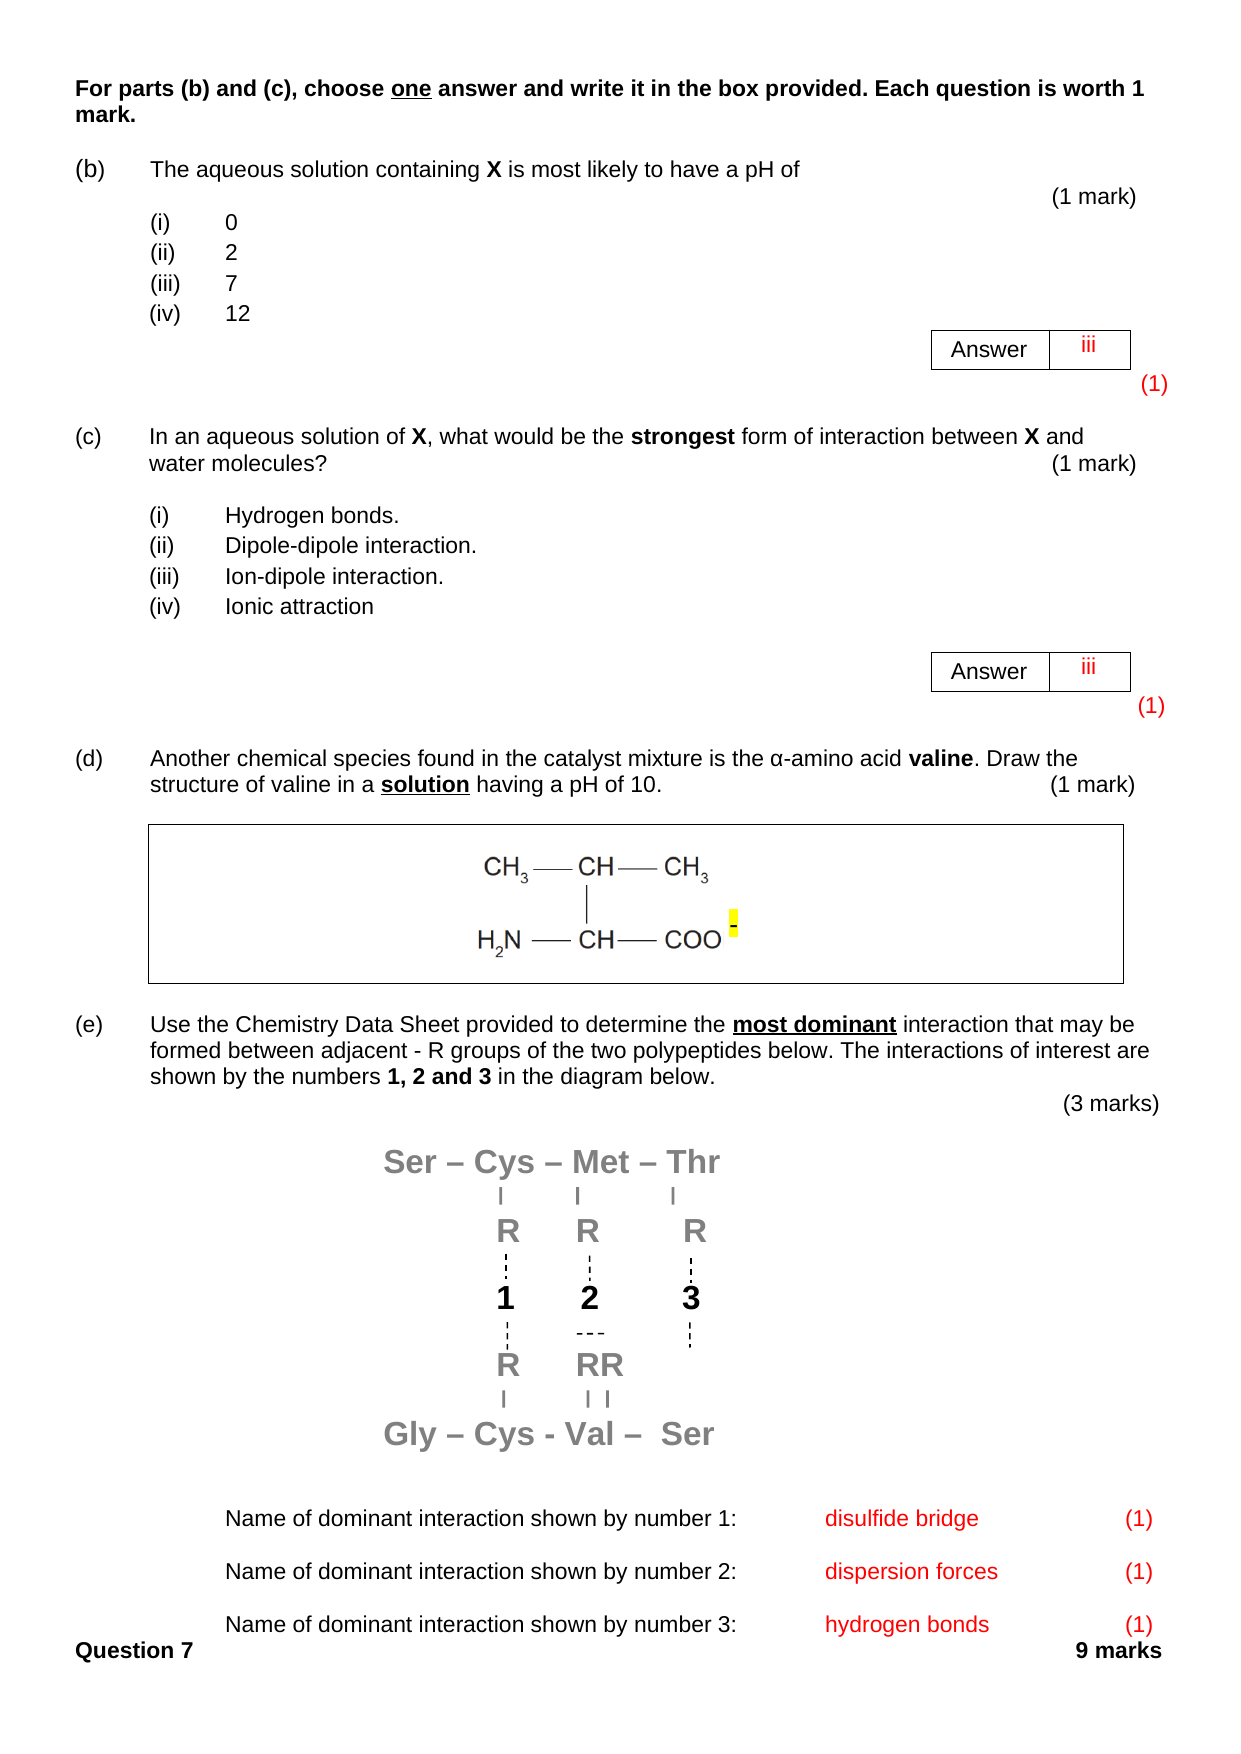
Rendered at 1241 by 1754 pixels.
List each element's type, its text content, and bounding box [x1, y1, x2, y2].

list (3 marks) [1012, 1089, 1165, 1116]
table_header iii [1050, 331, 1130, 369]
table_header Answer [932, 653, 1049, 691]
text R R R [75, 1345, 1165, 1384]
text (1 mark) [75, 183, 1165, 209]
text (iv) 12 [75, 300, 1106, 326]
text For parts (b) and (c), choose one answer and write it in the box provided. Each question is worth 1 mark. [75, 75, 1168, 128]
text Ser – Cys – Met – Thr [225, 1142, 1165, 1181]
text (d) Another chemical species found in the catalyst mixture is the α-amino acid valine. Draw the structure of valine in a solution having a pH of 10. (1 mark) [75, 745, 1165, 798]
text (e) Use the Chemistry Data Sheet provided to determine the most dominant interaction that may be formed between adjacent - R groups of the two polypeptides below. The interactions of interest are shown by the numbers 1, 2 and 3 in the diagram below. [75, 1011, 1165, 1089]
text Name of dominant interaction shown by number 1: disulfide bridge (1) [75, 1505, 1165, 1532]
text Gly – Cys - Val – Ser [225, 1414, 1165, 1453]
table_header [149, 825, 1123, 983]
text (ii) 2 [75, 239, 1165, 266]
text (iii) 7 [75, 269, 1165, 296]
text (ii) Dipole-dipole interaction. [75, 532, 1106, 559]
picture [461, 844, 724, 965]
text Name of dominant interaction shown by number 2: dispersion forces (1) [75, 1558, 1165, 1584]
text (i) 0 [75, 209, 1165, 236]
text Name of dominant interaction shown by number 3: hydrogen bonds (1) [75, 1611, 1165, 1637]
text (iv) Ionic attraction [75, 593, 1106, 619]
text R R R [225, 1211, 1165, 1249]
text (c) In an aqueous solution of X, what would be the strongest form of interaction between X and water molecules? (1 mark) [75, 423, 1139, 476]
table_header Answer [932, 331, 1049, 369]
text (1) [75, 370, 1168, 397]
text Question 7 9 marks [75, 1637, 1165, 1663]
text (b) The aqueous solution containing X is most likely to have a pH of [75, 154, 1165, 183]
text (i) Hydrogen bonds. [75, 502, 1106, 528]
text (1) [75, 692, 1165, 718]
table_header iii [1050, 653, 1130, 691]
text 1 2 3 [75, 1278, 1165, 1317]
text (iii) Ion-dipole interaction. [75, 563, 1106, 589]
